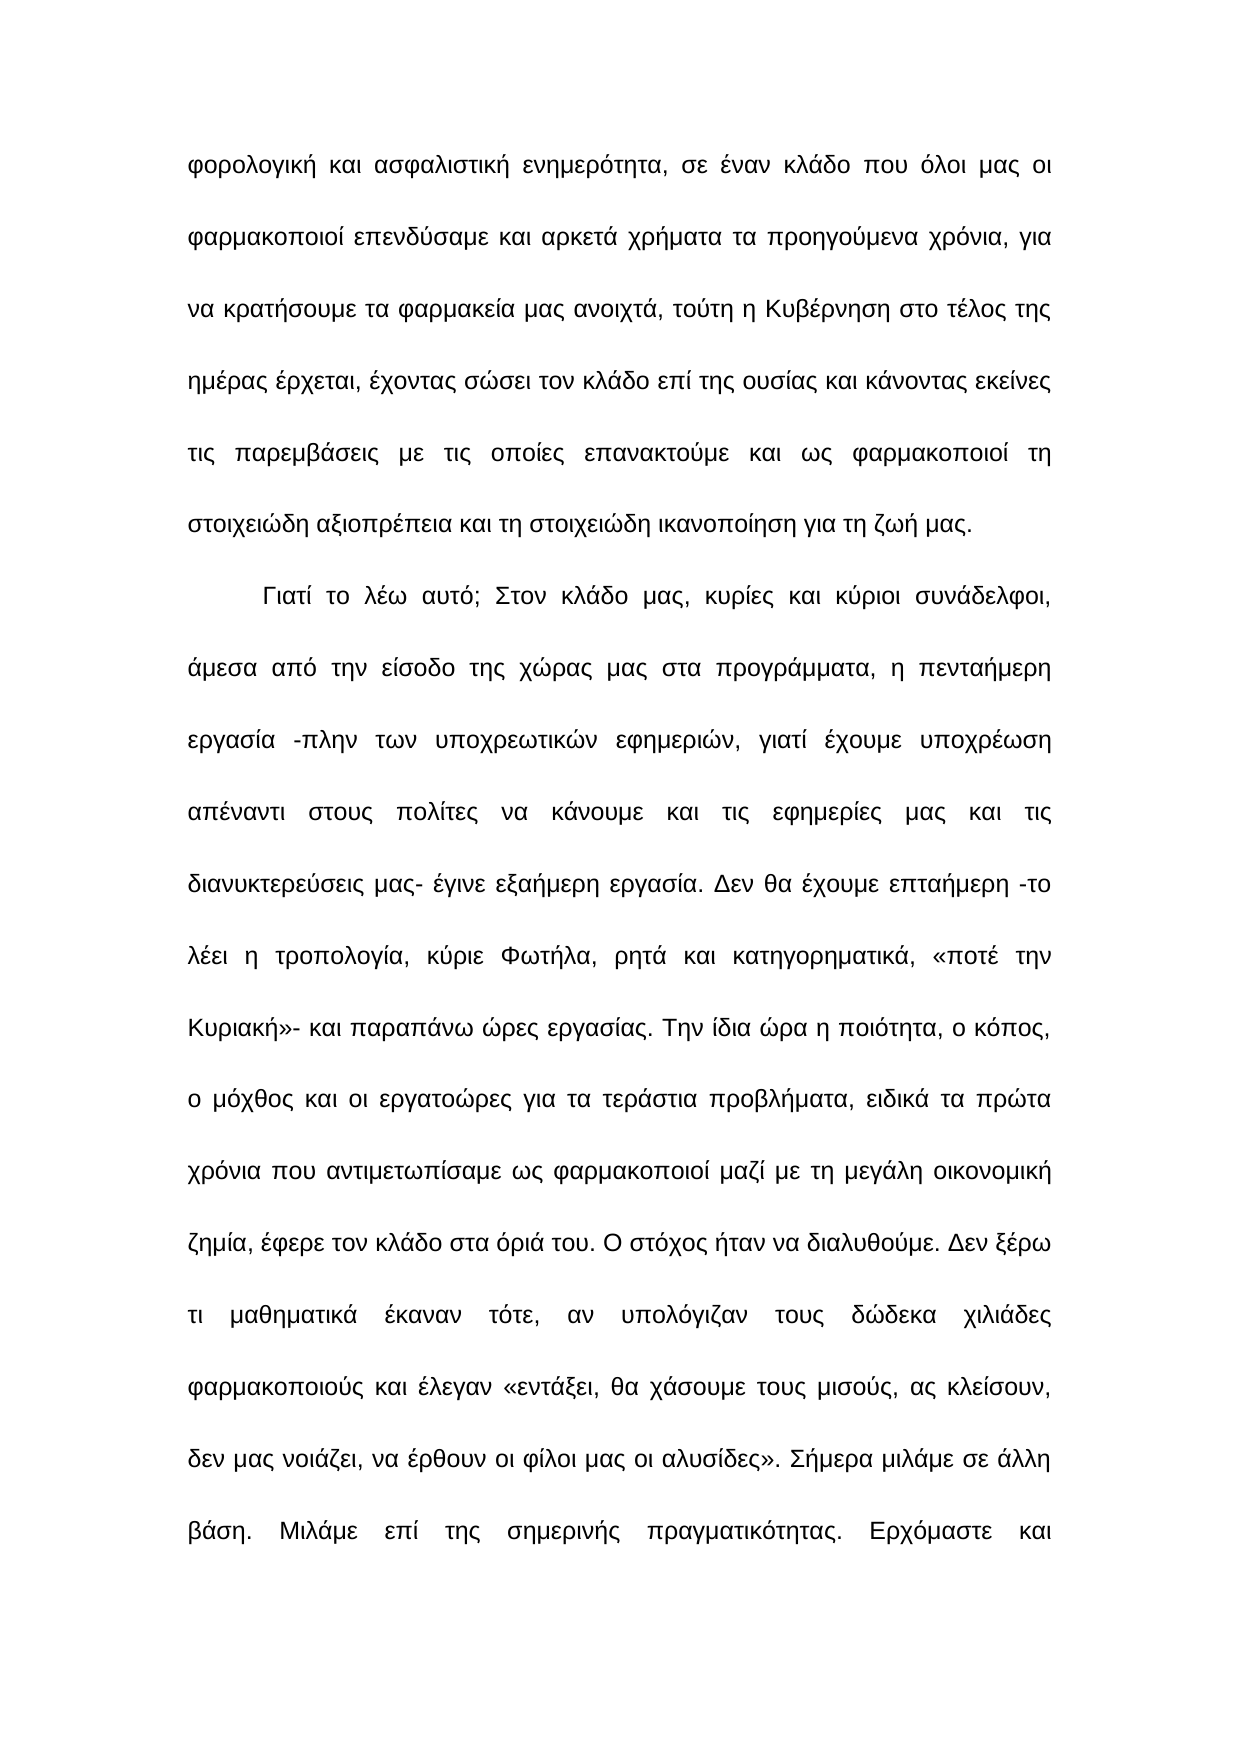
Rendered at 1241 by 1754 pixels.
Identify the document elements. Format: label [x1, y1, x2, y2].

text [187, 150, 1053, 538]
text [187, 581, 1053, 1544]
